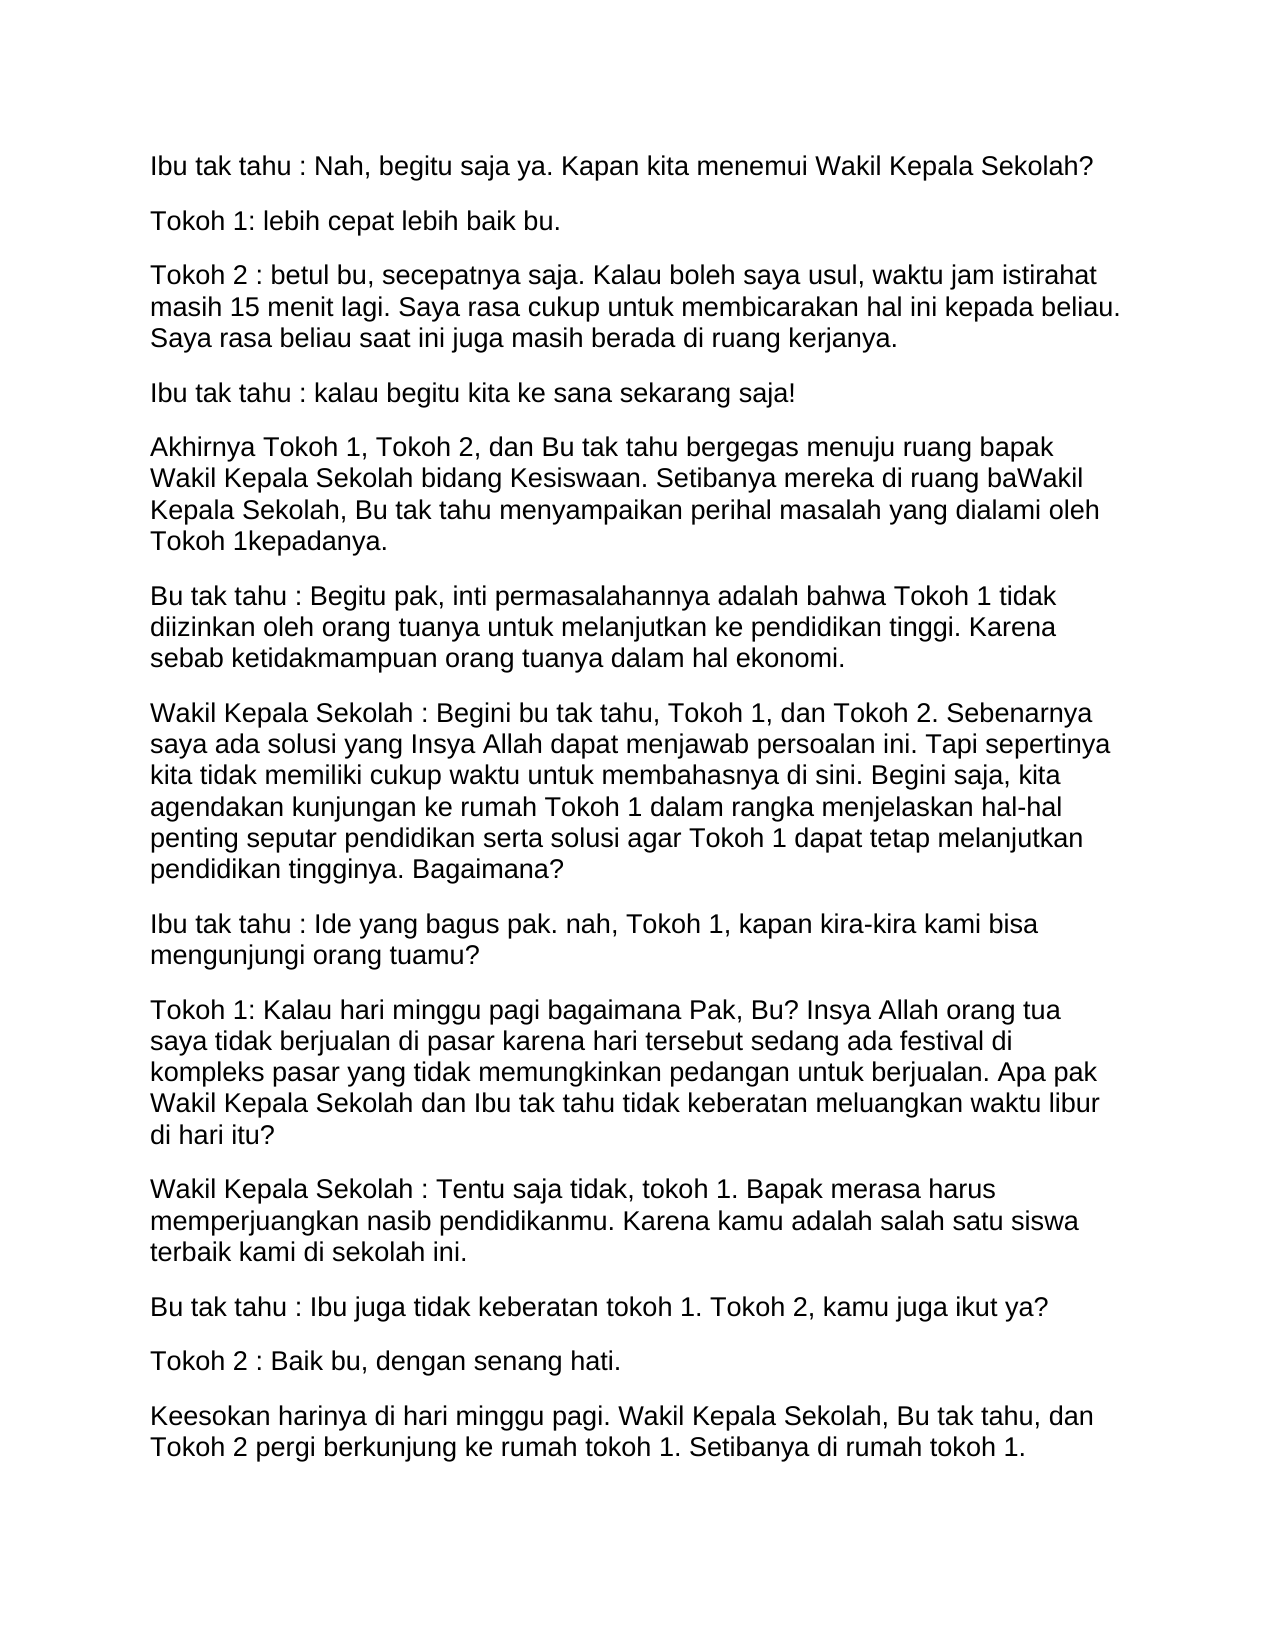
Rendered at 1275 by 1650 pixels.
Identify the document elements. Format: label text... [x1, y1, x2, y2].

text Wakil Kepala Sekolah : Begini bu tak tahu, Tokoh 1, dan Tokoh 2. Sebenarnya saya ada solusi yang Insya Allah dapat menjawab persoalan ini. Tapi sepertinya kita tidak memiliki cukup waktu untuk membahasnya di sini. Begini saja, kita agendakan kunjungan ke rumah Tokoh 1 dalam rangka menjelaskan hal-hal penting seputar pendidikan serta solusi agar Tokoh 1 dapat tetap melanjutkan pendidikan tingginya. Bagaimana? [150, 697, 1125, 884]
text Tokoh 1: lebih cepat lebih baik bu. [150, 205, 1125, 236]
text Bu tak tahu : Ibu juga tidak keberatan tokoh 1. Tokoh 2, kamu juga ikut ya? [150, 1291, 1125, 1322]
text Tokoh 2 : Baik bu, dengan senang hati. [150, 1345, 1125, 1377]
text Ibu tak tahu : Ide yang bagus pak. nah, Tokoh 1, kapan kira-kira kami bisa mengunjungi orang tuamu? [150, 908, 1125, 970]
text Tokoh 1: Kalau hari minggu pagi bagaimana Pak, Bu? Insya Allah orang tua saya tidak berjualan di pasar karena hari tersebut sedang ada festival di kompleks pasar yang tidak memungkinkan pedangan untuk berjualan. Apa pak Wakil Kepala Sekolah dan Ibu tak tahu tidak keberatan meluangkan waktu libur di hari itu? [150, 994, 1125, 1150]
text Tokoh 2 : betul bu, secepatnya saja. Kalau boleh saya usul, waktu jam istirahat masih 15 menit lagi. Saya rasa cukup untuk membicarakan hal ini kepada beliau. Saya rasa beliau saat ini juga masih berada di ruang kerjanya. [150, 259, 1125, 353]
text Keesokan harinya di hari minggu pagi. Wakil Kepala Sekolah, Bu tak tahu, dan Tokoh 2 pergi berkunjung ke rumah tokoh 1. Setibanya di rumah tokoh 1. [150, 1400, 1125, 1462]
text Ibu tak tahu : Nah, begitu saja ya. Kapan kita menemui Wakil Kepala Sekolah? [150, 150, 1125, 181]
text Ibu tak tahu : kalau begitu kita ke sana sekarang saja! [150, 377, 1125, 408]
text Bu tak tahu : Begitu pak, inti permasalahannya adalah bahwa Tokoh 1 tidak diizinkan oleh orang tuanya untuk melanjutkan ke pendidikan tinggi. Karena sebab ketidakmampuan orang tuanya dalam hal ekonomi. [150, 580, 1125, 673]
text Wakil Kepala Sekolah : Tentu saja tidak, tokoh 1. Bapak merasa harus memperjuangkan nasib pendidikanmu. Karena kamu adalah salah satu siswa terbaik kami di sekolah ini. [150, 1173, 1125, 1267]
text Akhirnya Tokoh 1, Tokoh 2, dan Bu tak tahu bergegas menuju ruang bapak Wakil Kepala Sekolah bidang Kesiswaan. Setibanya mereka di ruang baWakil Kepala Sekolah, Bu tak tahu menyampaikan perihal masalah yang dialami oleh Tokoh 1kepadanya. [150, 431, 1125, 556]
